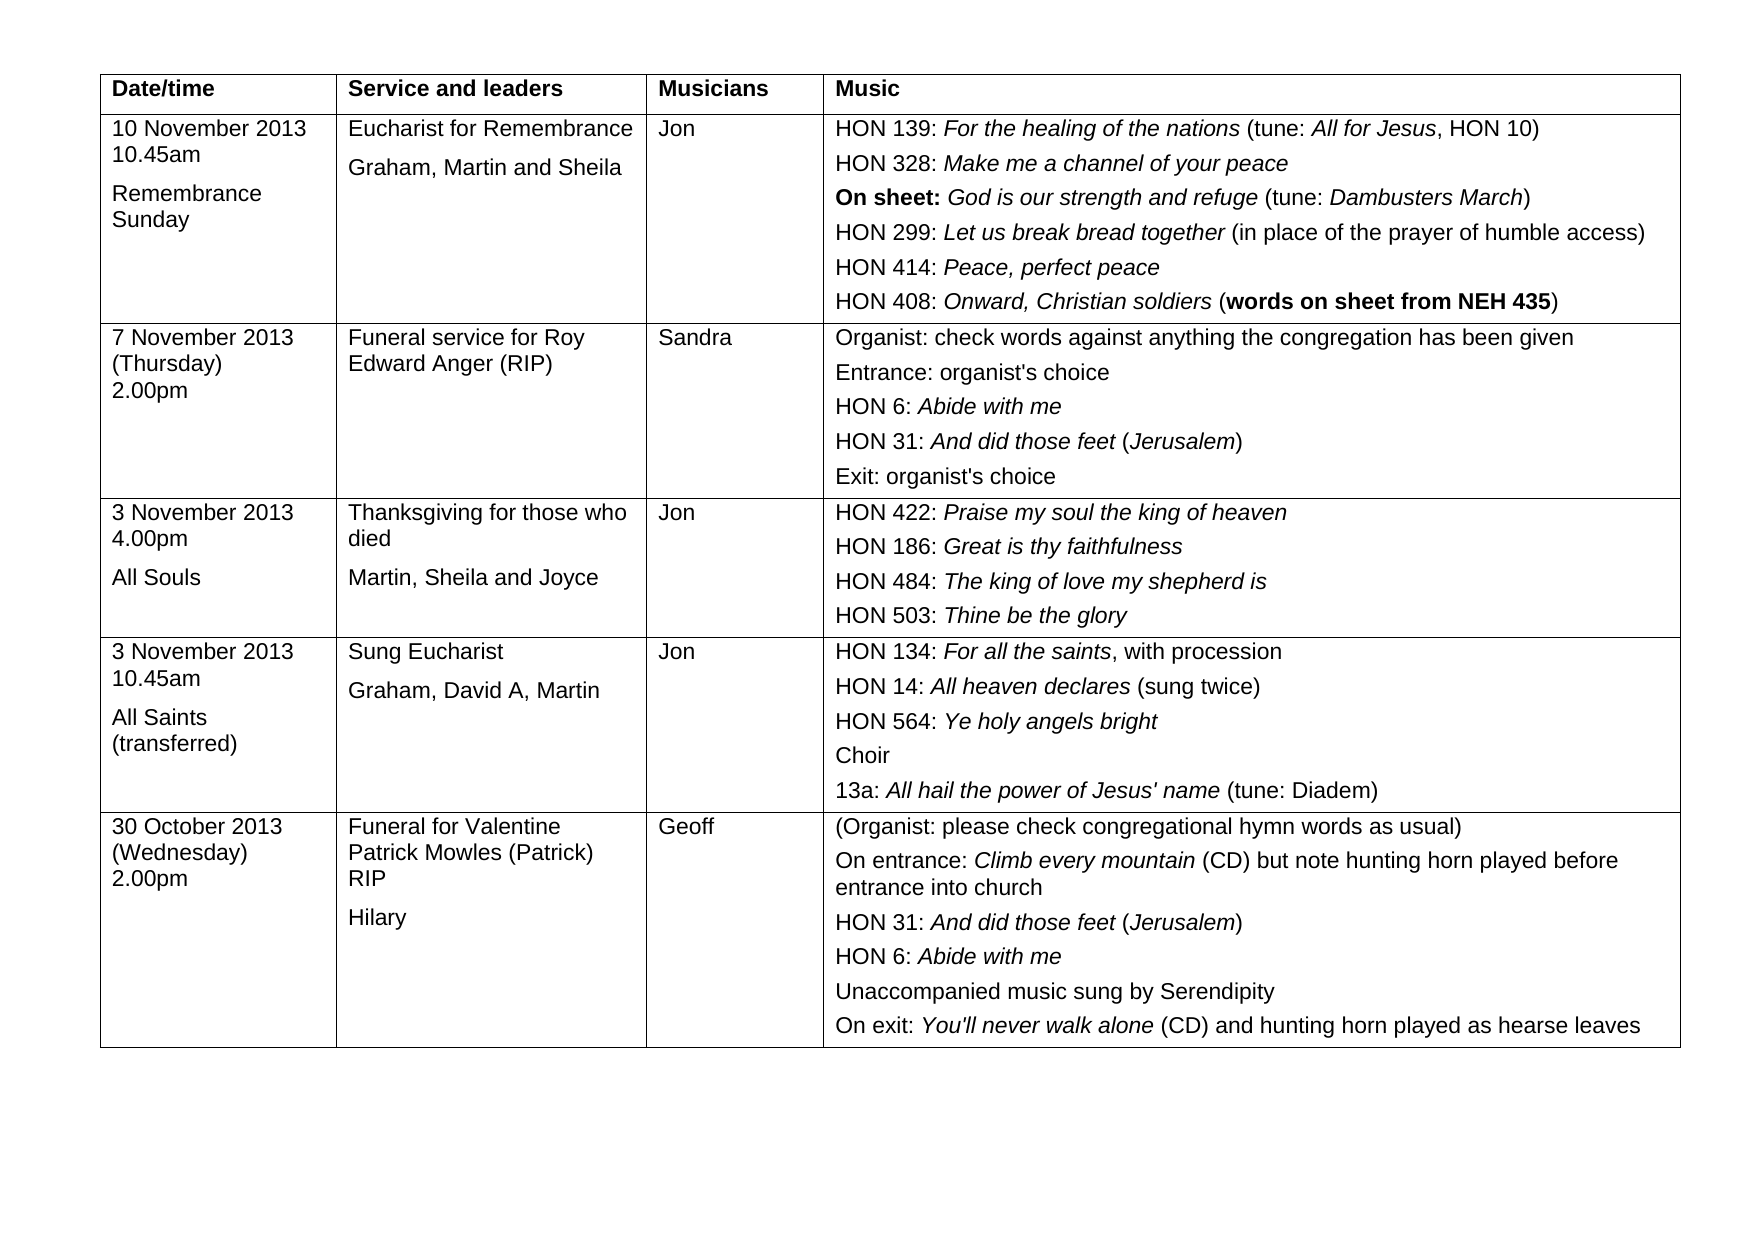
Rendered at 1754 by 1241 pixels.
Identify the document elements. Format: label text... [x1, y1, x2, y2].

table_cell Sandra [647, 324, 823, 497]
table_cell HON 422: Praise my soul the king of heaven HON 186: Great is thy faithfulness HON 484: The king of love my shepherd is HON 503: Thine be the glory [824, 499, 1680, 637]
table_cell HON 139: For the healing of the nations (tune: All for Jesus, HON 10) HON 328: Make me a channel of your peace On sheet: God is our strength and refuge (tune: Dambusters March) HON 299: Let us break bread together (in place of the prayer of humble access) HON 414: Peace, perfect peace HON 408: Onward, Christian soldiers (words on sheet from NEH 435) [824, 115, 1680, 323]
table_header Service and leaders [337, 75, 646, 114]
table_cell HON 134: For all the saints, with procession HON 14: All heaven declares (sung twice) HON 564: Ye holy angels bright Choir 13a: All hail the power of Jesus' name (tune: Diadem) [824, 638, 1680, 812]
table_cell 10 November 2013 10.45am Remembrance Sunday [101, 115, 336, 323]
table_cell 3 November 2013 10.45am All Saints (transferred) [101, 638, 336, 812]
table_cell 30 October 2013 (Wednesday) 2.00pm [101, 813, 336, 1047]
table_cell (Organist: please check congregational hymn words as usual) On entrance: Climb every mountain (CD) but note hunting horn played before entrance into church HON 31: And did those feet (Jerusalem) HON 6: Abide with me Unaccompanied music sung by Serendipity On exit: You'll never walk alone (CD) and hunting horn played as hearse leaves [824, 813, 1680, 1047]
table_cell Sung Eucharist Graham, David A, Martin [337, 638, 646, 812]
table_cell 7 November 2013 (Thursday) 2.00pm [101, 324, 336, 497]
table_cell Funeral for Valentine Patrick Mowles (Patrick) RIP Hilary [337, 813, 646, 1047]
table_header Date/time [101, 75, 336, 114]
table_cell Geoff [647, 813, 823, 1047]
table_cell Organist: check words against anything the congregation has been given Entrance: organist's choice HON 6: Abide with me HON 31: And did those feet (Jerusalem) Exit: organist's choice [824, 324, 1680, 497]
table_cell Eucharist for Remembrance Graham, Martin and Sheila [337, 115, 646, 323]
table_cell Jon [647, 499, 823, 637]
table_cell 3 November 2013 4.00pm All Souls [101, 499, 336, 637]
table_cell Jon [647, 115, 823, 323]
table_cell Thanksgiving for those who died Martin, Sheila and Joyce [337, 499, 646, 637]
table_header Music [824, 75, 1680, 114]
table_header Musicians [647, 75, 823, 114]
table_cell Funeral service for Roy Edward Anger (RIP) [337, 324, 646, 497]
table_cell Jon [647, 638, 823, 812]
